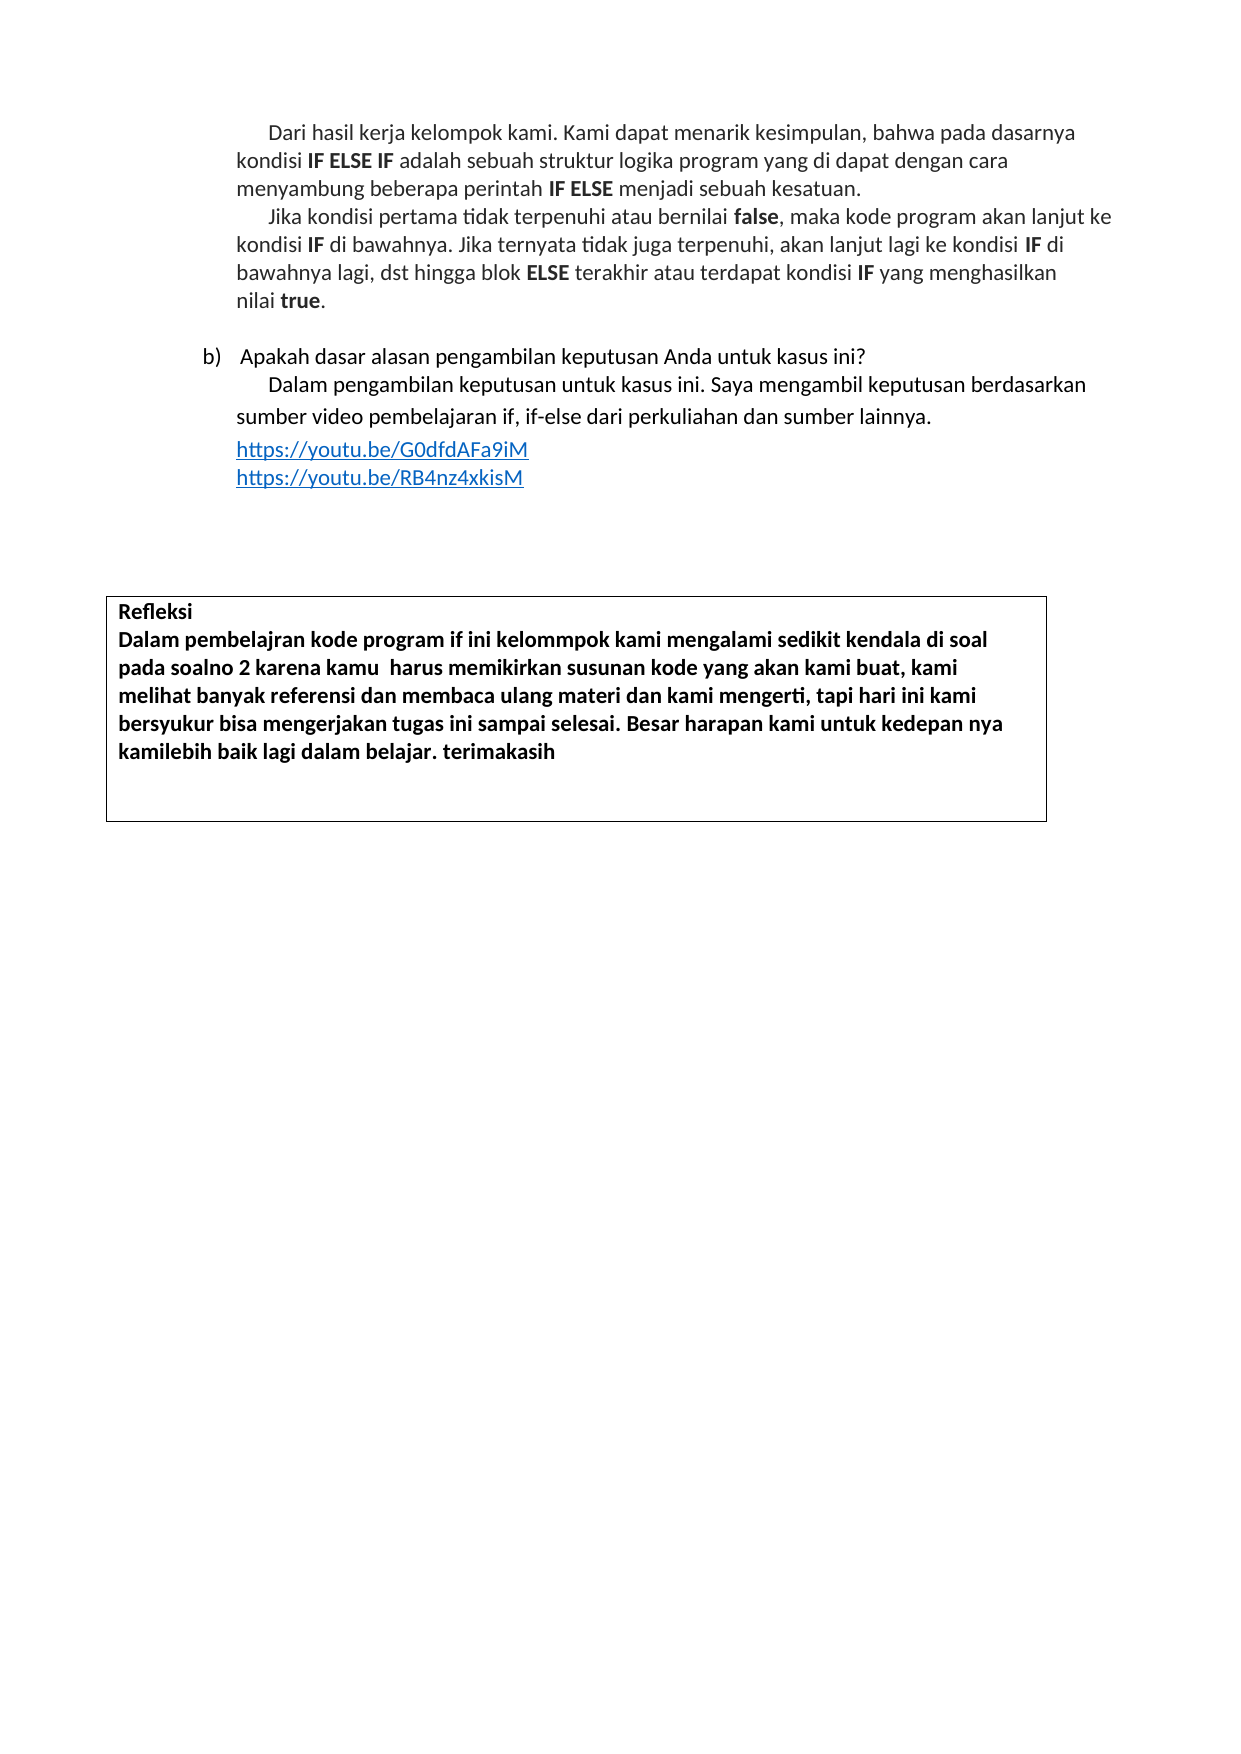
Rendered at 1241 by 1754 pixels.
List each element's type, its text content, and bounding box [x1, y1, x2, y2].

table_header Refleksi Dalam pembelajran kode program if ini kelommpok kami mengalami sedikit kendala di soal pada soalno 2 karena kamu harus memikirkan susunan kode yang akan kami buat, kami melihat banyak referensi dan membaca ulang materi dan kami mengerti, tapi hari ini kami bersyukur bisa mengerjakan tugas ini sampai selesai. Besar harapan kami untuk kedepan nya kamilebih baik lagi dalam belajar. terimakasih [107, 597, 1046, 821]
list Jika kondisi pertama tidak terpenuhi atau bernilai false, maka kode program akan lanjut ke kondisi IF di bawahnya. Jika ternyata tidak juga terpenuhi, akan lanjut lagi ke kondisi IF di bawahnya lagi, dst hingga blok ELSE terakhir atau terdapat kondisi IF yang menghasilkan nilai true. [236, 202, 1122, 314]
list Dalam pengambilan keputusan untuk kasus ini. Saya mengambil keputusan berdasarkan sumber video pembelajaran if, if-else dari perkuliahan dan sumber lainnya. [236, 370, 1122, 431]
list https://youtu.be/G0dfdAFa9iM [236, 435, 1122, 463]
list Dari hasil kerja kelompok kami. Kami dapat menarik kesimpulan, bahwa pada dasarnya kondisi IF ELSE IF adalah sebuah struktur logika program yang di dapat dengan cara menyambung beberapa perintah IF ELSE menjadi sebuah kesatuan. [236, 118, 1122, 202]
list Apakah dasar alasan pengambilan keputusan Anda untuk kasus ini? [202, 342, 1122, 370]
list https://youtu.be/RB4nz4xkisM [236, 463, 1122, 491]
